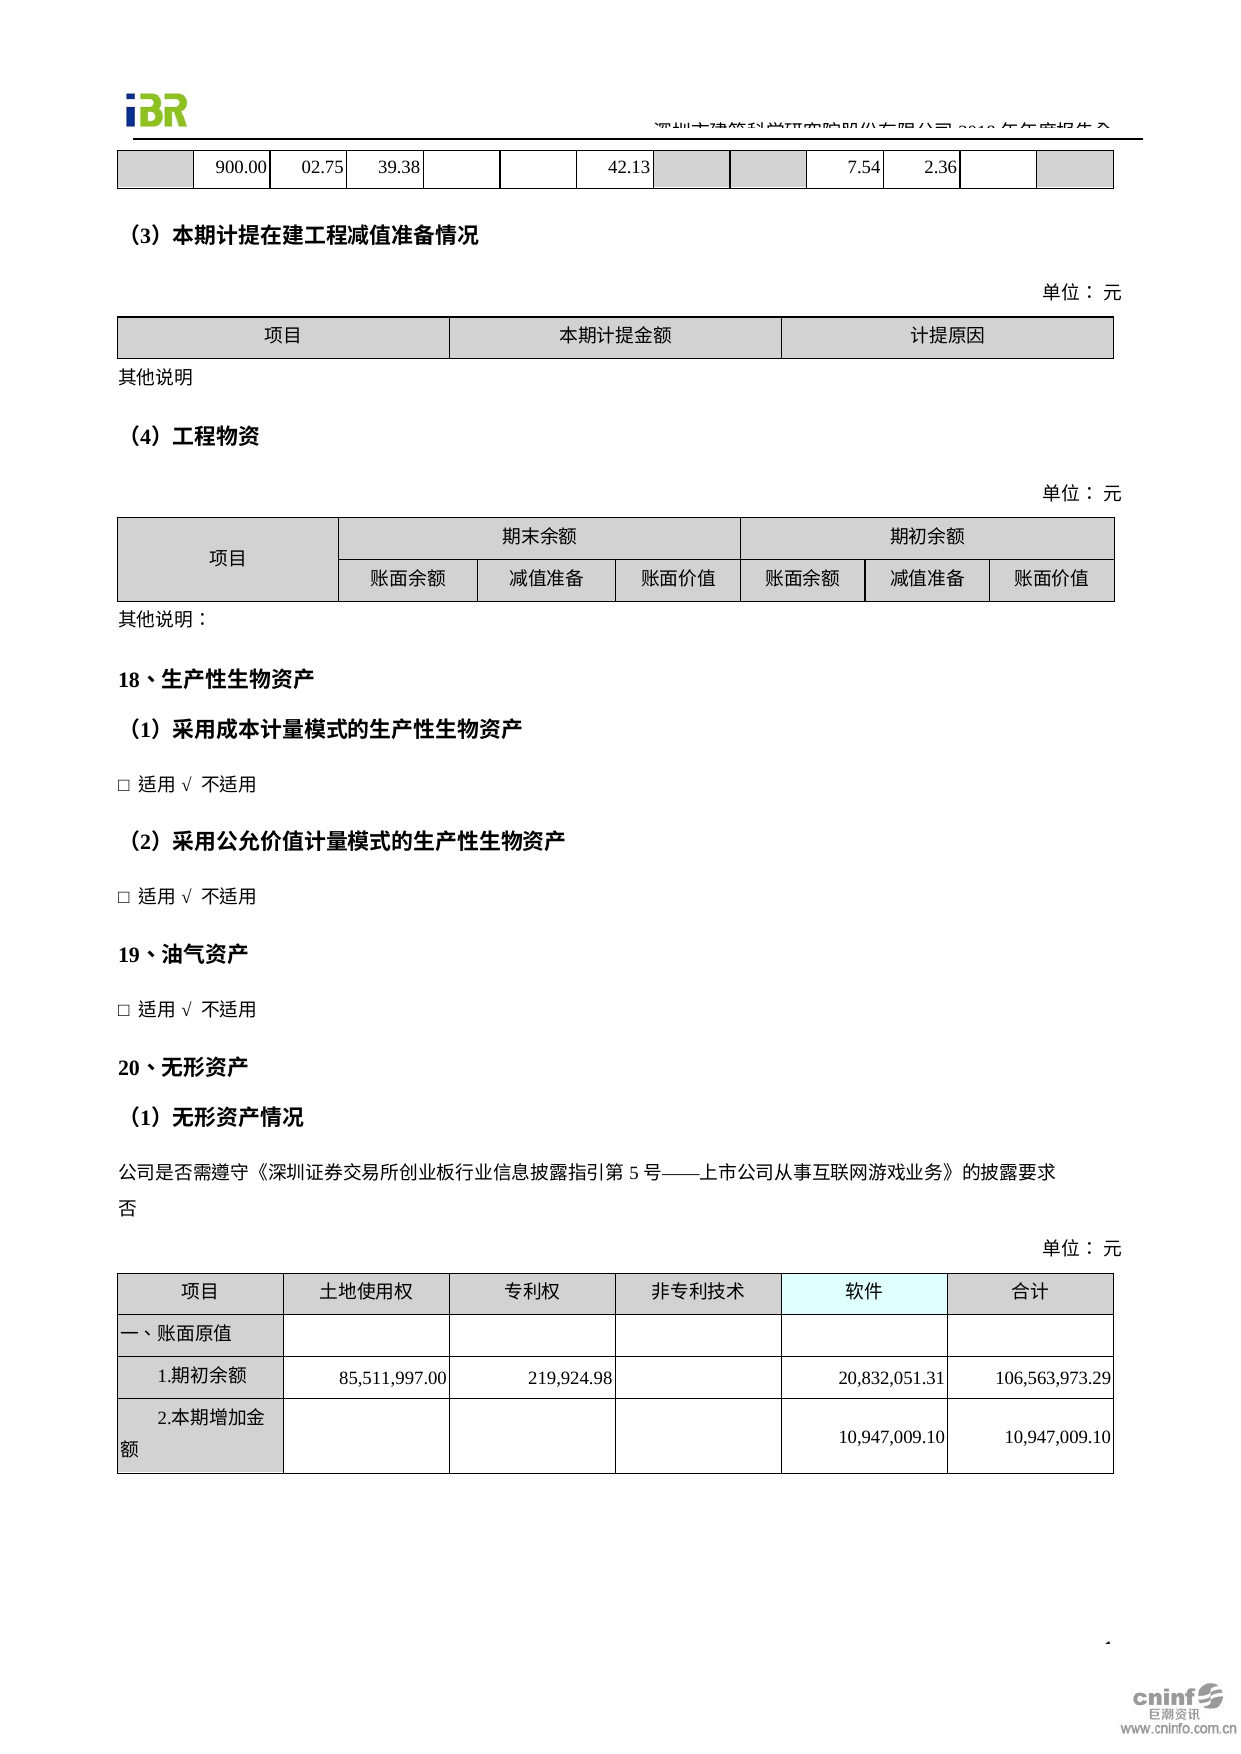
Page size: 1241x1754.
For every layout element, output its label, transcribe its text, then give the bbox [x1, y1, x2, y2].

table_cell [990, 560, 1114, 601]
text 单位： 元 [102, 1235, 1122, 1261]
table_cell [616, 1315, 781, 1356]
subtitle （1）无形资产情况 [118, 1102, 1240, 1132]
picture [1115, 1680, 1240, 1737]
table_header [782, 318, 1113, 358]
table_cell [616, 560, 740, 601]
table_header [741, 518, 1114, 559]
text □ 适用 √ 不适用 [118, 884, 1240, 909]
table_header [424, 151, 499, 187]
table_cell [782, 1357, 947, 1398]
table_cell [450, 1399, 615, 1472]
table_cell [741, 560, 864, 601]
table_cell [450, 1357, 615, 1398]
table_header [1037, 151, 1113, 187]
subtitle （3）本期计提在建工程减值准备情况 [118, 216, 1240, 251]
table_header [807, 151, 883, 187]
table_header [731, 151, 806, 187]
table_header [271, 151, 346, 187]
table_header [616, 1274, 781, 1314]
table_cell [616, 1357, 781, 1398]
text □ 适用 √ 不适用 [118, 997, 1240, 1022]
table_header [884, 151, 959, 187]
subtitle （2）采用公允价值计量模式的生产性生物资产 [118, 826, 1240, 856]
text 其他说明 [118, 364, 1240, 390]
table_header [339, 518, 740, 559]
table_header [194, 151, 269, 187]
subtitle 18、生产性生物资产 [118, 664, 1240, 693]
subtitle （1）采用成本计量模式的生产性生物资产 [118, 714, 1240, 744]
text □ 适用 √ 不适用 [118, 771, 1240, 797]
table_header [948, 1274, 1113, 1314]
text 单位： 元 [102, 480, 1122, 505]
picture [118, 88, 195, 131]
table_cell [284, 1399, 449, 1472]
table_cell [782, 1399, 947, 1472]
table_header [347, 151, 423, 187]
subtitle 20、无形资产 [118, 1052, 1240, 1081]
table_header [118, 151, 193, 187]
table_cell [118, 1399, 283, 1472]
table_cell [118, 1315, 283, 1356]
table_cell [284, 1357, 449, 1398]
subtitle （4）工程物资 [118, 421, 1240, 451]
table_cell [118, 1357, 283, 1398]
subtitle 19、油气资产 [118, 939, 1240, 969]
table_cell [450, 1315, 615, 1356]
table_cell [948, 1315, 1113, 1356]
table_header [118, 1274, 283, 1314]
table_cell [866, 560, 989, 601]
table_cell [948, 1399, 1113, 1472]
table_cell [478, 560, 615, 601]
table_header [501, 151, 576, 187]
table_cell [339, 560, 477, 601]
text 其他说明： [118, 607, 1240, 632]
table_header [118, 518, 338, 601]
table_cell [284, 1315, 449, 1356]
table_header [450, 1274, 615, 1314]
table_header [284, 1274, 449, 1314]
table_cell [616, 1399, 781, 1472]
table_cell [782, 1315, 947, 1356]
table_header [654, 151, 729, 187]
text 公司是否需遵守《深圳证券交易所创业板行业信息披露指引第 5 号——上市公司从事互联网游戏业务》的披露要求 否 [118, 1159, 1057, 1221]
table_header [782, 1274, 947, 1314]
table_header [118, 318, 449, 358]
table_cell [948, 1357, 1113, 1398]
text 单位： 元 [102, 279, 1122, 305]
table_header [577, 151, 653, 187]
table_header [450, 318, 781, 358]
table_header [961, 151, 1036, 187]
